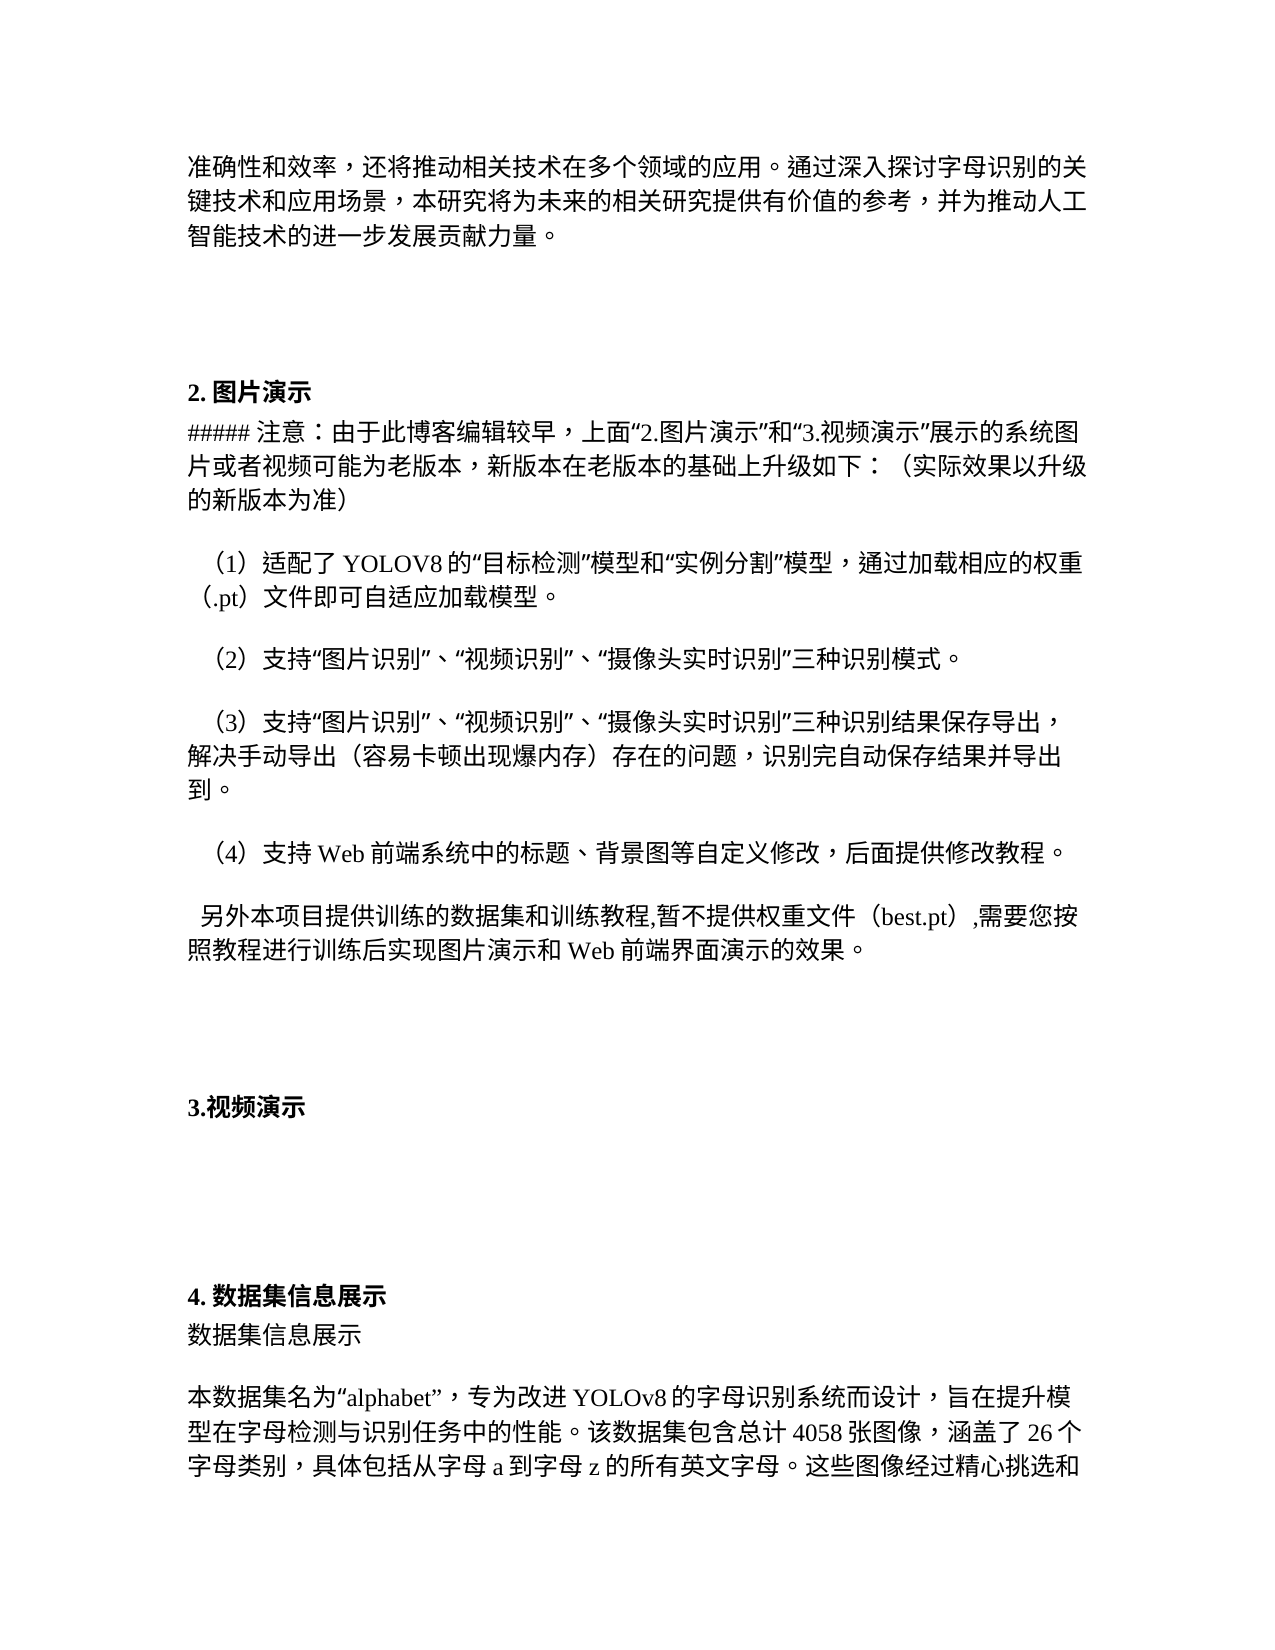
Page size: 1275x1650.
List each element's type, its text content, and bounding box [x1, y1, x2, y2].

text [187, 1317, 1087, 1482]
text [187, 150, 1087, 252]
subtitle 3.视频演示 [187, 1090, 1087, 1124]
subtitle 4. 数据集信息展示 [187, 1278, 1087, 1312]
subtitle 2. 图片演示 [187, 375, 1087, 409]
text ##### 注意：由于此博客编辑较早，上面“2.图片演示”和“3.视频演示”展示的系统图片或者视频可能为老版本，新版本在老版本的基础上升级如下：（实际效果以升级的新版本为准） （1）适配了YOLOV8的“目标检测”模型和“实例分割”模型，通过加载相应的权重（.pt）文件即可自适应加载模型。 （2）支持“图片识别”、“视频识别”、“摄像头实时识别”三种识别模式。 （3）支持“图片识别”、“视频识别”、“摄像头实时识别”三种识别结果保存导出，解决手动导出（容易卡顿出现爆内存）存在的问题，识别完自动保存结果并导出到。 （4）支持Web前端系统中的标题、背景图等自定义修改，后面提供修改教程。 另外本项目提供训练的数据集和训练教程,暂不提供权重文件（best.pt）,需要您按照教程进行训练后实现图片演示和Web前端界面演示的效果。 [187, 414, 1087, 967]
